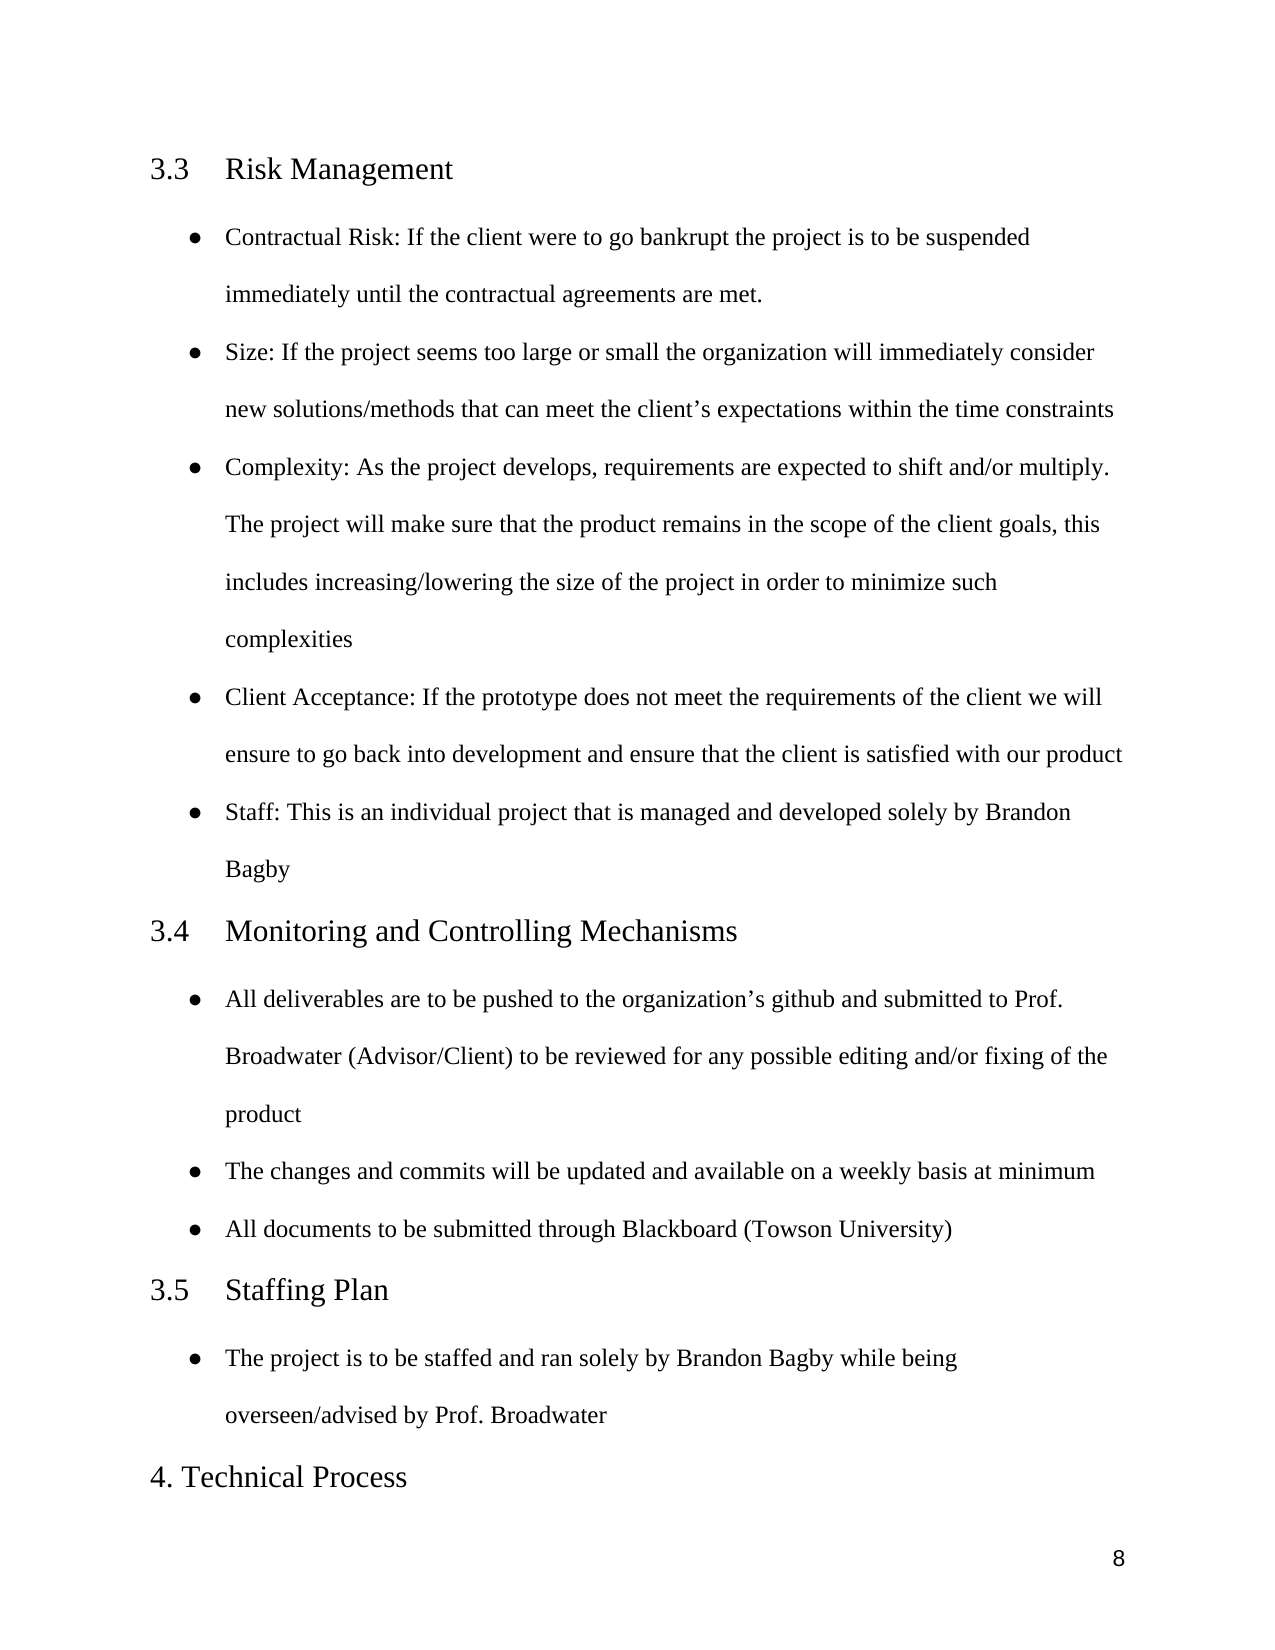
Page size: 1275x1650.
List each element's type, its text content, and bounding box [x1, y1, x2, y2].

list The changes and commits will be updated and available on a weekly basis at minimum [187, 1156, 1125, 1185]
list All documents to be submitted through Blackboard (Towson University) [187, 1214, 1125, 1242]
text 3.5 Staffing Plan [150, 1271, 1125, 1307]
list Contractual Risk: If the client were to go bankrupt the project is to be suspended immediately until the contractual agreements are met. [187, 222, 1125, 308]
list Client Acceptance: If the prototype does not meet the requirements of the client we will ensure to go back into development and ensure that the client is satisfied with our product [187, 682, 1125, 768]
list Staff: This is an individual project that is managed and developed solely by Brandon Bagby [187, 797, 1125, 883]
list Complexity: As the project develops, requirements are expected to shift and/or multiply. The project will make sure that the product remains in the scope of the client goals, this includes increasing/lowering the size of the project in order to minimize such complexities [187, 452, 1125, 653]
list Size: If the project seems too large or small the organization will immediately consider new solutions/methods that can meet the client’s expectations within the time constraints [187, 337, 1125, 423]
text 3.4 Monitoring and Controlling Mechanisms [150, 912, 1125, 948]
list All deliverables are to be pushed to the organization’s github and submitted to Prof. Broadwater (Advisor/Client) to be reviewed for any possible editing and/or fixing of the product [187, 984, 1125, 1127]
text 4. Technical Process [150, 1458, 1125, 1494]
text 3.3 Risk Management [150, 150, 1125, 186]
list The project is to be staffed and ran solely by Brandon Bagby while being overseen/advised by Prof. Broadwater [187, 1343, 1125, 1429]
